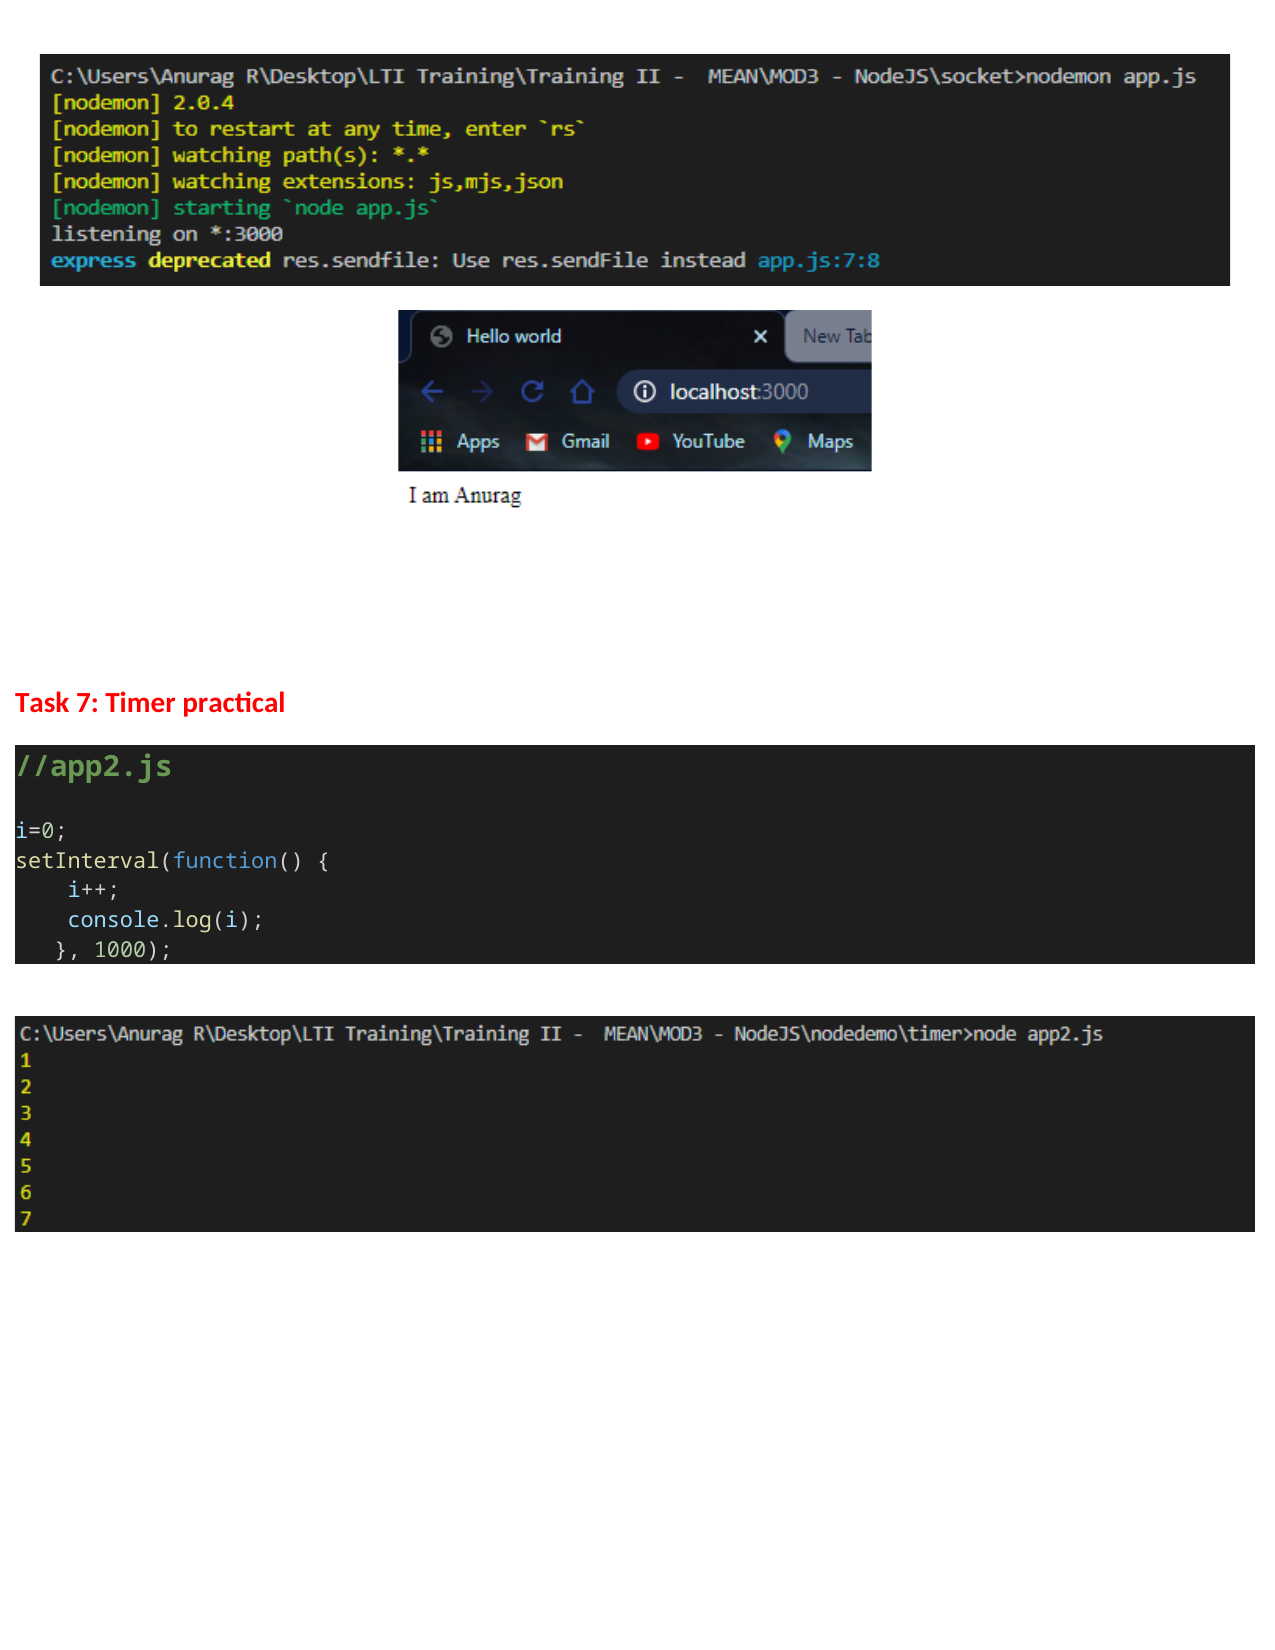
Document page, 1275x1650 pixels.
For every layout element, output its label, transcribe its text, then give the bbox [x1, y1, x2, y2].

text Task 7: Timer practical [15, 684, 1255, 719]
text //app2.js [15, 745, 1255, 785]
picture [39, 54, 1231, 286]
picture [14, 1016, 1255, 1232]
picture [398, 310, 872, 597]
text console.log(i); [15, 904, 1255, 934]
text i=0; [15, 815, 1255, 845]
text i++; [15, 874, 1255, 904]
text }, 1000); [15, 934, 1255, 964]
text setInterval(function() { [15, 845, 1255, 874]
